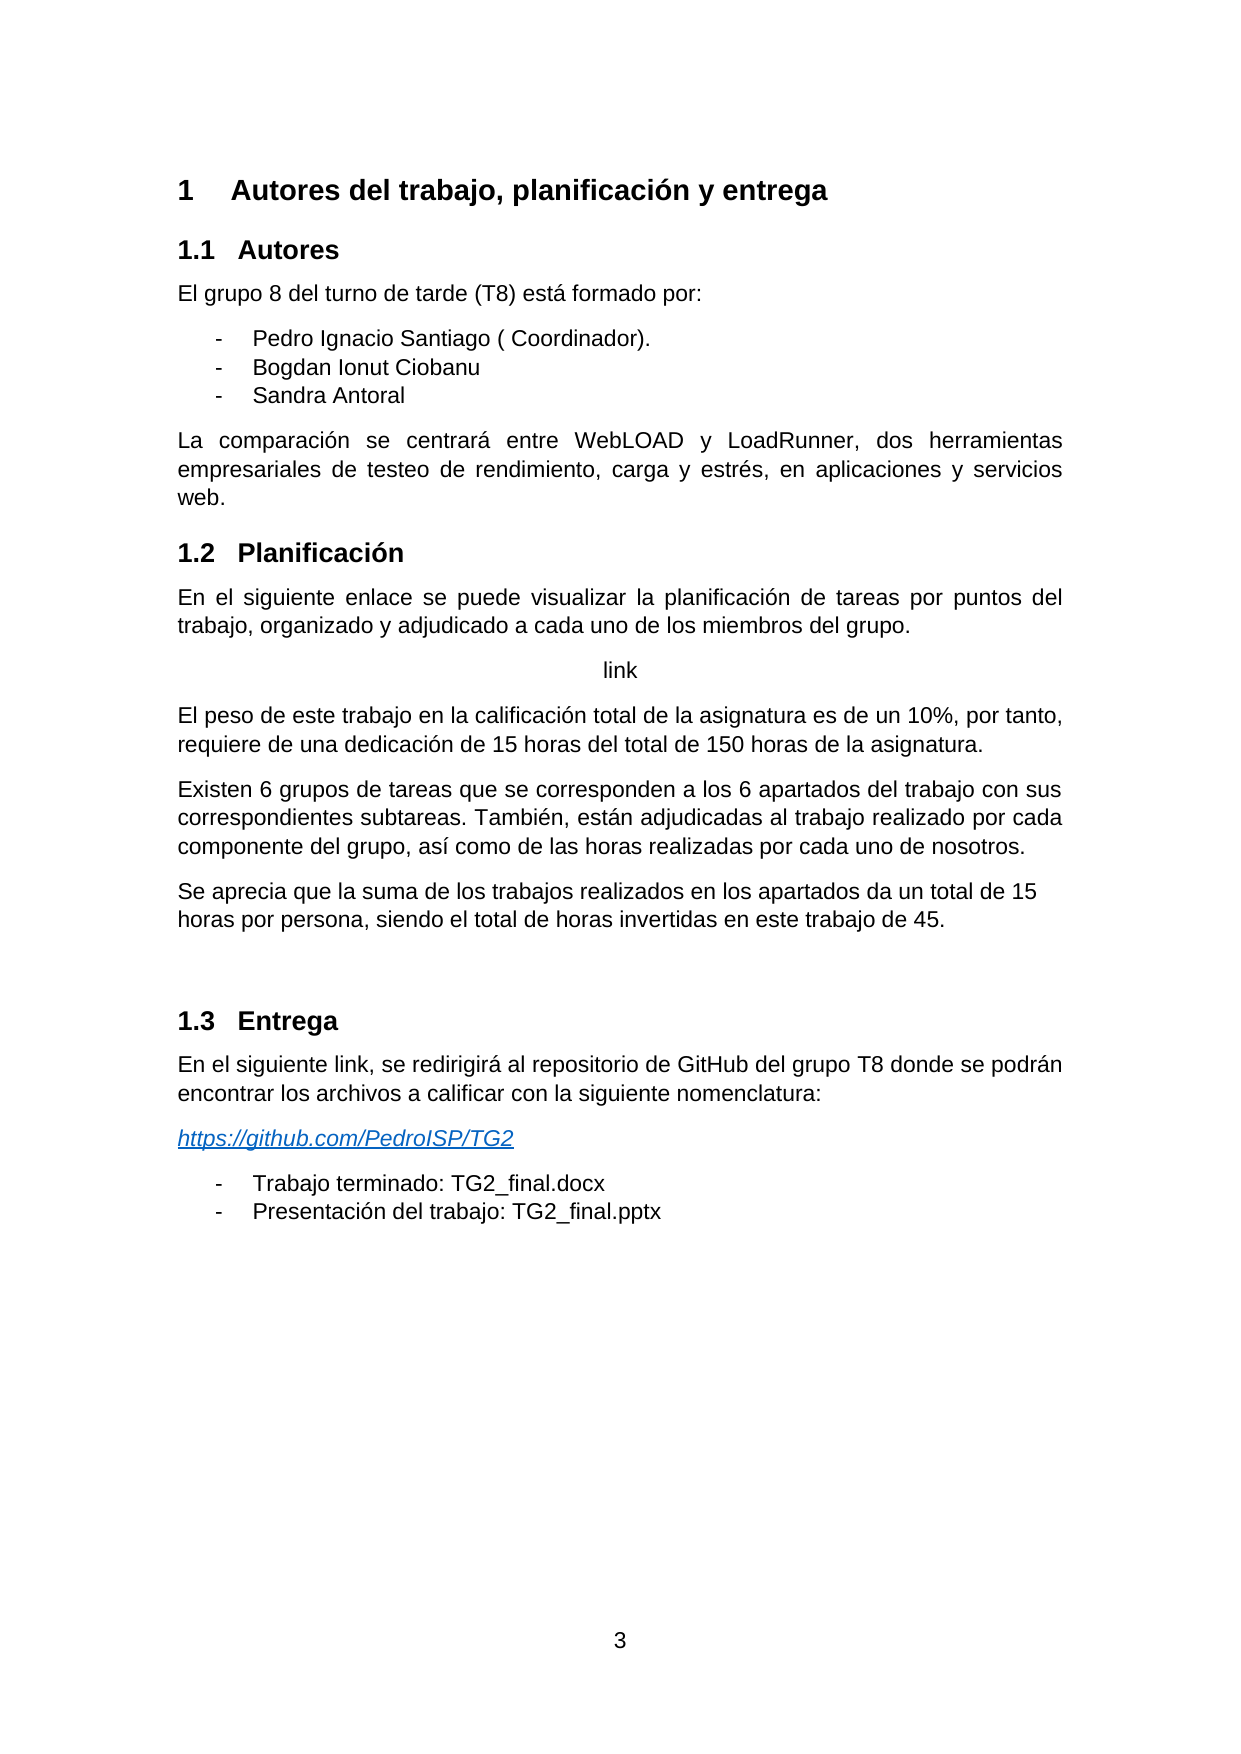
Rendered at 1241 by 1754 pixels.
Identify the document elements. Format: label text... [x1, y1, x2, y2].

subtitle Autores del trabajo, planificación y entrega [177, 173, 1063, 206]
text El peso de este trabajo en la calificación total de la asignatura es de un 10%, por tanto, requiere de una dedicación de 15 horas del total de 150 horas de la asignatura. [177, 702, 1063, 757]
text La comparación se centrará entre WebLOAD y LoadRunner, dos herramientas empresariales de testeo de rendimiento, carga y estrés, en aplicaciones y servicios web. [177, 427, 1063, 510]
text En el siguiente enlace se puede visualizar la planificación de tareas por puntos del trabajo, organizado y adjudicado a cada uno de los miembros del grupo. [177, 584, 1063, 638]
list Bogdan Ionut Ciobanu [215, 353, 1063, 380]
text https://github.com/PedroISP/TG2 [177, 1124, 1063, 1151]
subtitle Autores [177, 234, 1063, 265]
subtitle Planificación [177, 537, 1063, 569]
list Trabajo terminado: TG2_final.docx [215, 1170, 1063, 1196]
text link [177, 657, 1063, 683]
text En el siguiente link, se redirigirá al repositorio de GitHub del grupo T8 donde se podrán encontrar los archivos a calificar con la siguiente nomenclatura: [177, 1051, 1063, 1106]
list Pedro Ignacio Santiago ( Coordinador). [215, 325, 1063, 351]
list Sandra Antoral [215, 382, 1063, 408]
list Presentación del trabajo: TG2_final.pptx [215, 1198, 1063, 1224]
text Se aprecia que la suma de los trabajos realizados en los apartados da un total de 15 horas por persona, siendo el total de horas invertidas en este trabajo de 45. [177, 878, 1063, 933]
text Existen 6 grupos de tareas que se corresponden a los 6 apartados del trabajo con sus correspondientes subtareas. También, están adjudicadas al trabajo realizado por cada componente del grupo, así como de las horas realizadas por cada uno de nosotros. [177, 776, 1063, 859]
text El grupo 8 del turno de tarde (T8) está formado por: [177, 280, 1063, 306]
subtitle Entrega [177, 1005, 1063, 1036]
